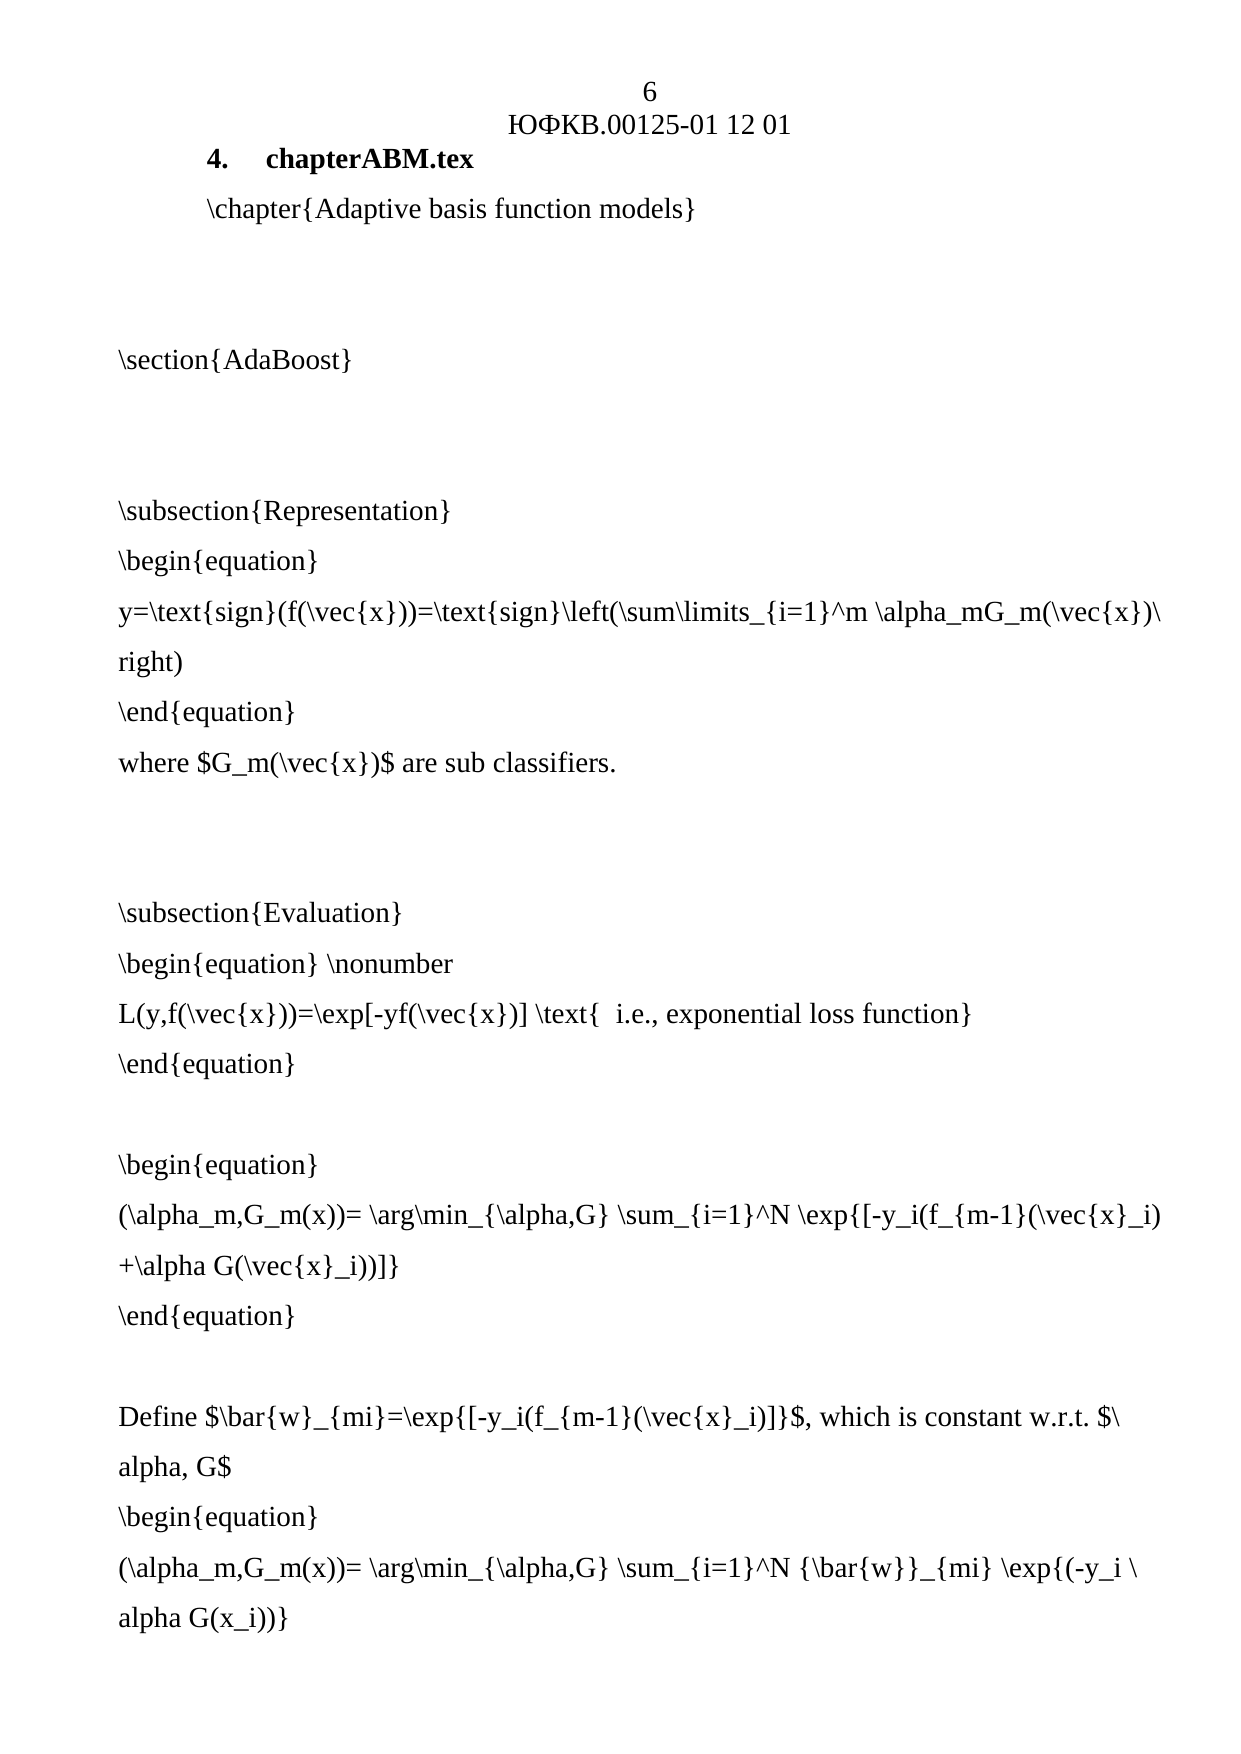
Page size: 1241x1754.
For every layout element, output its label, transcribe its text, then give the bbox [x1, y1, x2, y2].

subtitle chapterABM.tex [118, 141, 1181, 174]
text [118, 191, 1181, 1633]
